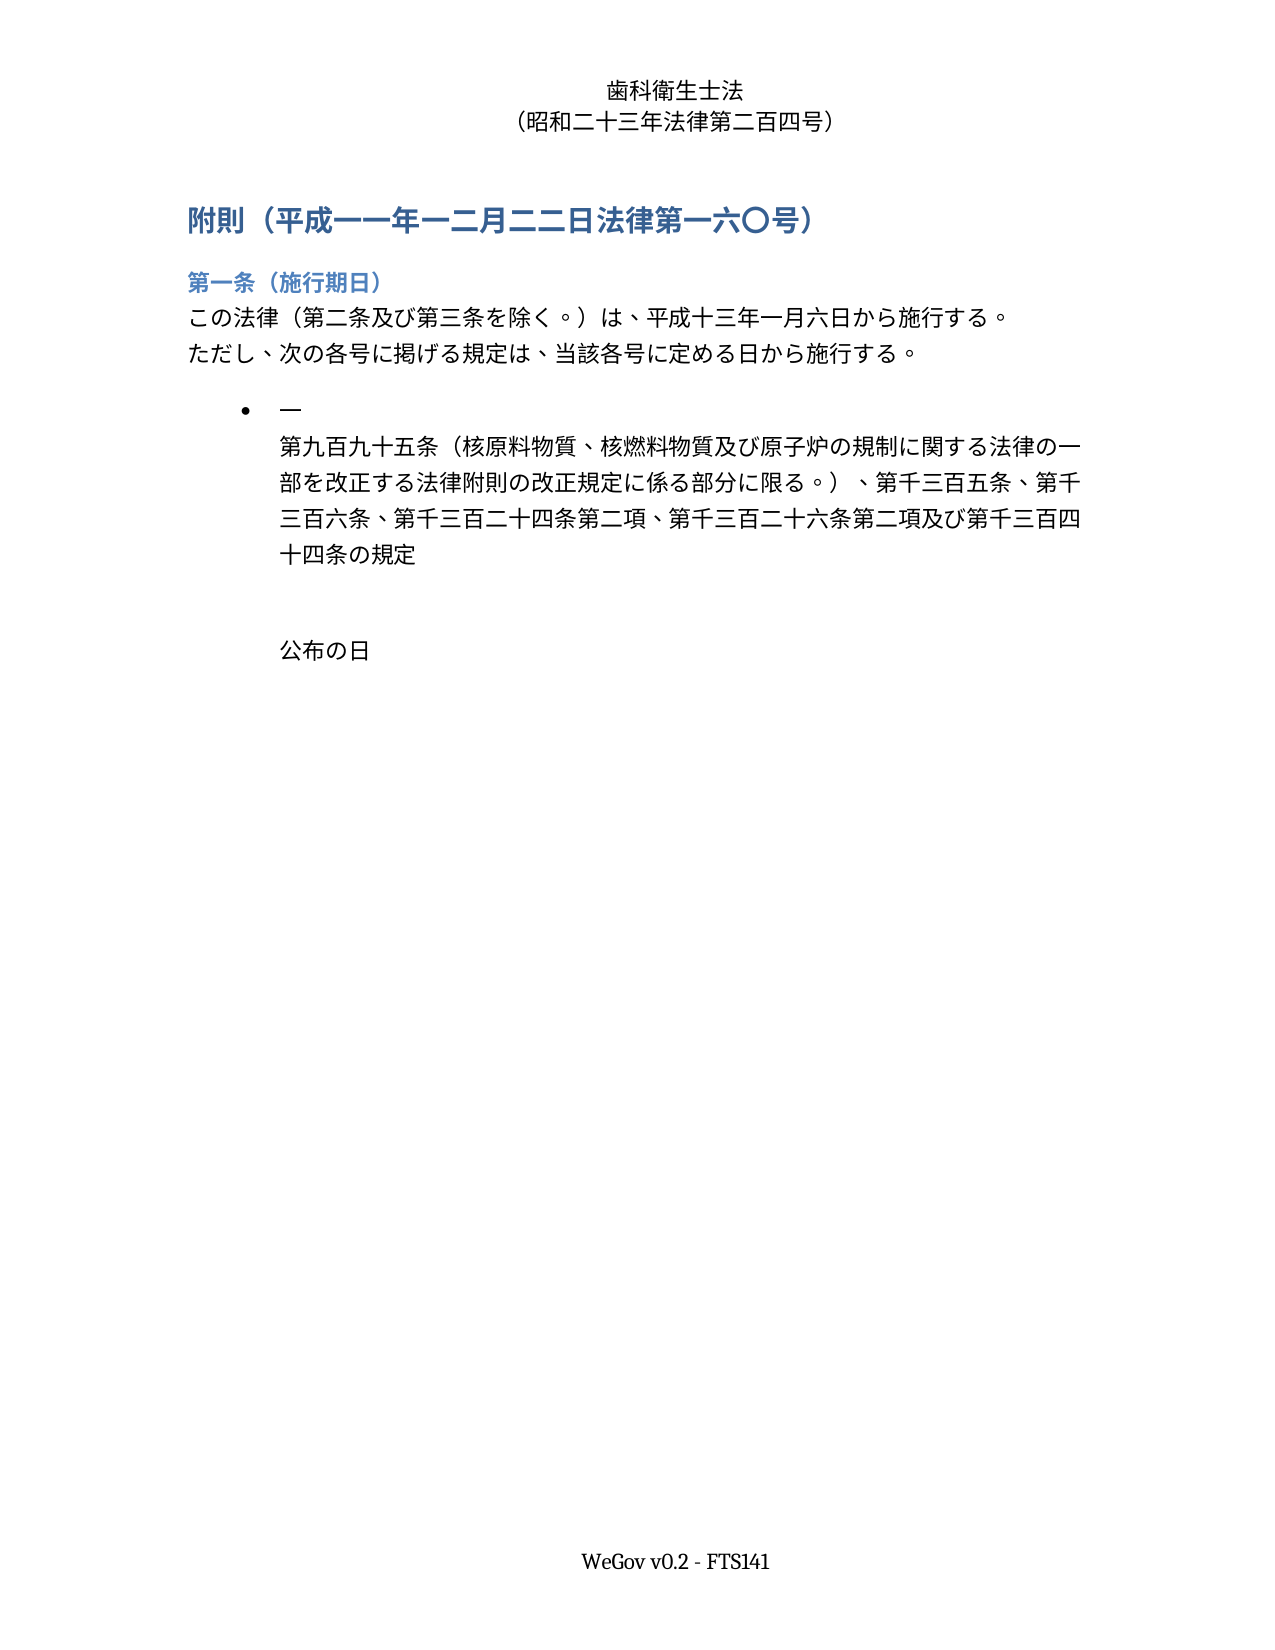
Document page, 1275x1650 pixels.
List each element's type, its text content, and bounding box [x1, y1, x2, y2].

list 一 第九百九十五条（核原料物質、核燃料物質及び原子炉の規制に関する法律の一部を改正する法律附則の改正規定に係る部分に限る。）、第千三百五条、第千三百六条、第千三百二十四条第二項、第千三百二十六条第二項及び第千三百四十四条の規定 公布の日 [242, 395, 1087, 666]
text この法律（第二条及び第三条を除く。）は、平成十三年一月六日から施行する。 ただし、次の各号に掲げる規定は、当該各号に定める日から施行する。 [187, 302, 1087, 369]
subtitle 附則（平成一一年一二月二二日法律第一六〇号） [187, 200, 1087, 240]
subtitle 第一条（施行期日） [187, 266, 1087, 298]
